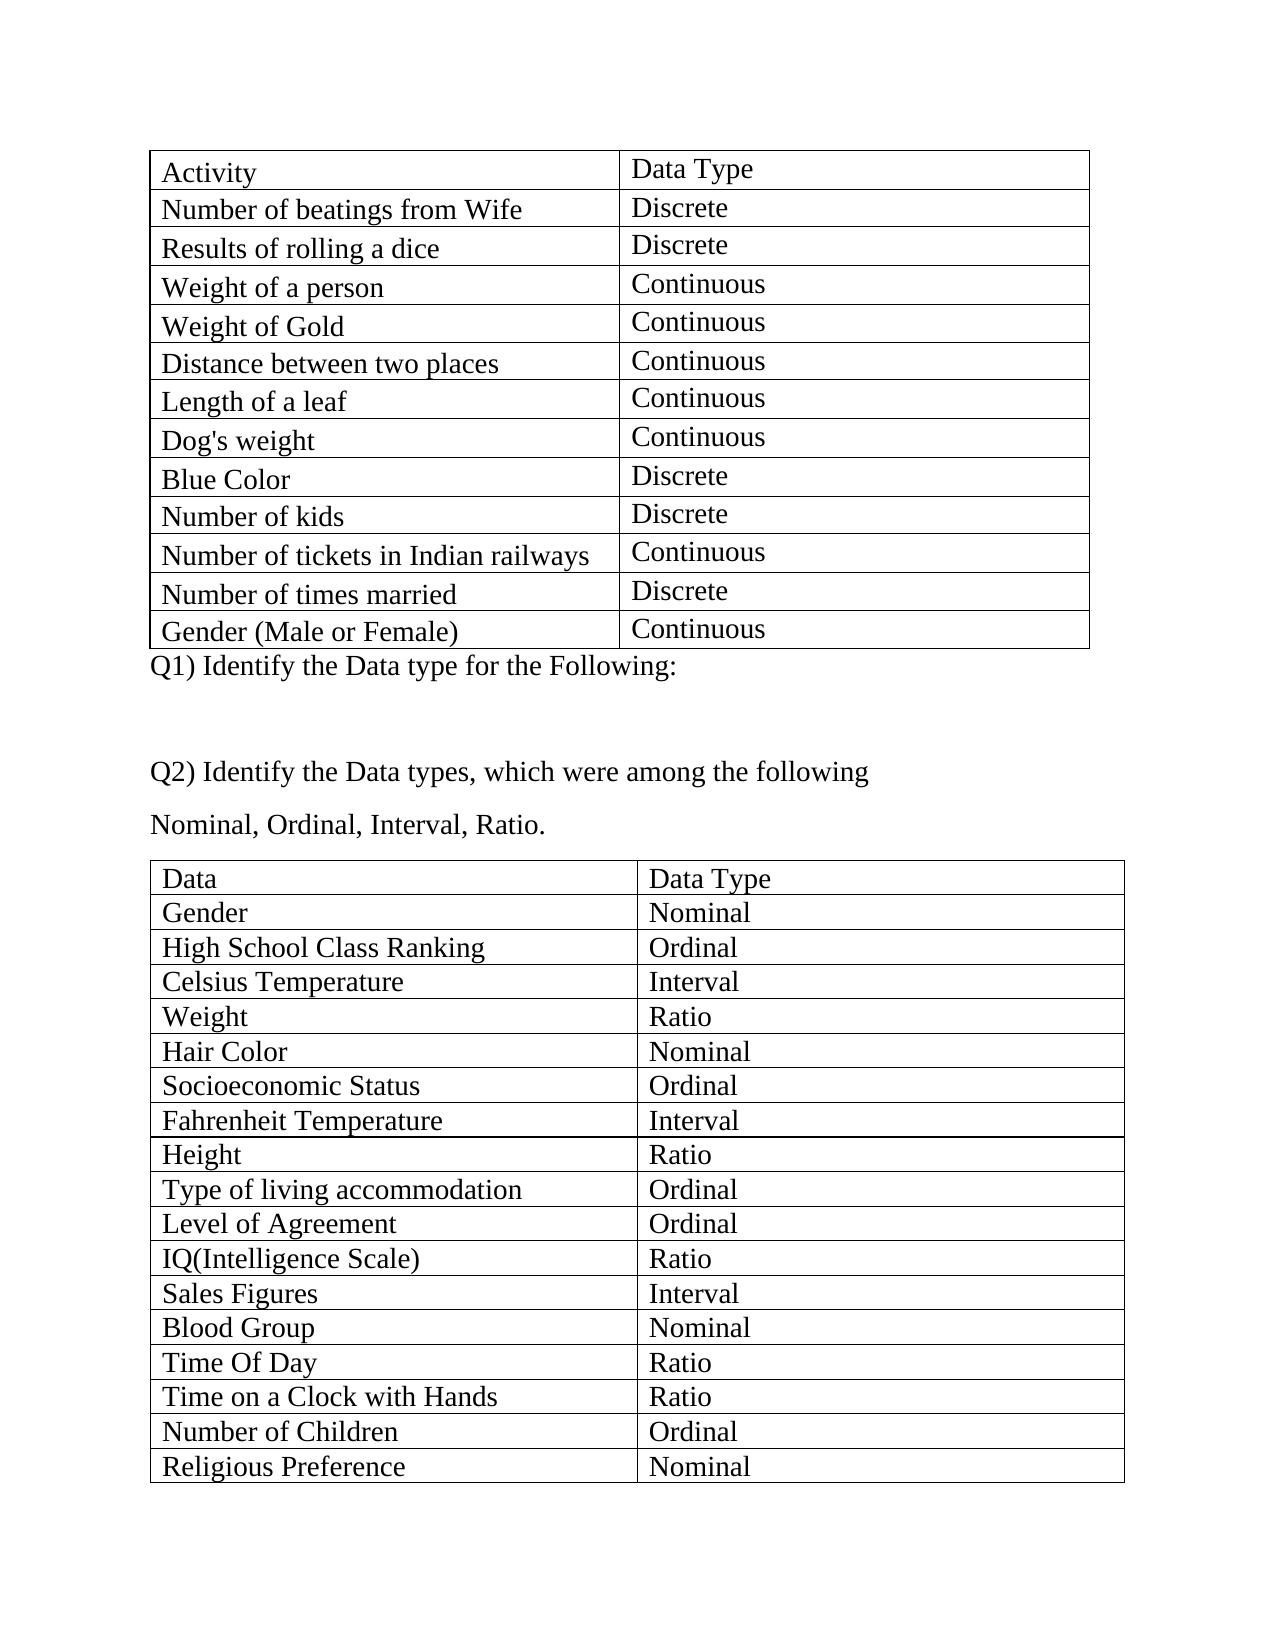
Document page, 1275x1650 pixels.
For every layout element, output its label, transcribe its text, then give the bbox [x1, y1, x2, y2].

table_cell IQ(Intelligence Scale) [151, 1241, 637, 1275]
table_cell Weight [151, 999, 637, 1033]
table_cell Ordinal [638, 1172, 1124, 1206]
table_cell Ordinal [638, 930, 1124, 963]
table_header Data [151, 861, 637, 894]
table_cell Results of rolling a dice [151, 227, 619, 265]
table_cell Hair Color [151, 1034, 637, 1067]
text Nominal, Ordinal, Interval, Ratio. [150, 807, 1125, 841]
table_cell Continuous [620, 305, 1089, 342]
table_cell Nominal [638, 1449, 1124, 1482]
table_cell Dog's weight [151, 419, 619, 457]
table_cell Height [151, 1138, 637, 1171]
table_header Data Type [638, 861, 1124, 894]
table_cell Number of Children [151, 1414, 637, 1448]
table_cell Nominal [638, 1034, 1124, 1067]
table_cell Ratio [638, 1345, 1124, 1378]
table_cell Length of a leaf [151, 380, 619, 418]
table_cell Number of kids [151, 497, 619, 533]
table_cell Weight of a person [151, 266, 619, 303]
table_cell Blood Group [151, 1310, 637, 1344]
table_cell Number of tickets in Indian railways [151, 534, 619, 572]
table_cell Gender (Male or Female) [151, 611, 619, 647]
table_cell Level of Agreement [151, 1207, 637, 1240]
table_cell Nominal [638, 895, 1124, 929]
table_cell Discrete [620, 573, 1089, 610]
table_cell Continuous [620, 266, 1089, 303]
table_cell Time Of Day [151, 1345, 637, 1378]
table_cell Continuous [620, 343, 1089, 379]
table_cell Blue Color [151, 458, 619, 496]
text Q1) Identify the Data type for the Following: [150, 648, 1125, 682]
table_cell Discrete [620, 227, 1089, 265]
table_cell Interval [638, 965, 1124, 998]
table_header Activity [151, 151, 619, 189]
table_cell Socioeconomic Status [151, 1068, 637, 1102]
text Q2) Identify the Data types, which were among the following [150, 754, 1125, 788]
table_cell Fahrenheit Temperature [151, 1103, 637, 1136]
table_cell Religious Preference [151, 1449, 637, 1482]
table_cell Number of times married [151, 573, 619, 610]
table_cell Nominal [638, 1310, 1124, 1344]
table_cell Celsius Temperature [151, 965, 637, 998]
table_cell High School Class Ranking [151, 930, 637, 963]
table_cell Ordinal [638, 1207, 1124, 1240]
table_cell Ordinal [638, 1068, 1124, 1102]
table_cell Continuous [620, 380, 1089, 418]
table_cell Discrete [620, 458, 1089, 496]
table_cell Discrete [620, 497, 1089, 533]
table_cell Type of living accommodation [151, 1172, 637, 1206]
table_header Data Type [620, 151, 1089, 189]
table_cell Ratio [638, 1241, 1124, 1275]
table_cell Weight of Gold [151, 305, 619, 342]
table_cell Interval [638, 1103, 1124, 1136]
table_cell Number of beatings from Wife [151, 190, 619, 226]
table_cell Ratio [638, 1138, 1124, 1171]
table_cell Ratio [638, 1380, 1124, 1413]
table_cell Ratio [638, 999, 1124, 1033]
table_cell Time on a Clock with Hands [151, 1380, 637, 1413]
table_cell Interval [638, 1276, 1124, 1309]
table_cell Continuous [620, 611, 1089, 647]
table_cell Continuous [620, 534, 1089, 572]
table_cell Ordinal [638, 1414, 1124, 1448]
table_cell Discrete [620, 190, 1089, 226]
table_cell Sales Figures [151, 1276, 637, 1309]
table_cell Gender [151, 895, 637, 929]
table_cell Continuous [620, 419, 1089, 457]
table_cell Distance between two places [151, 343, 619, 379]
